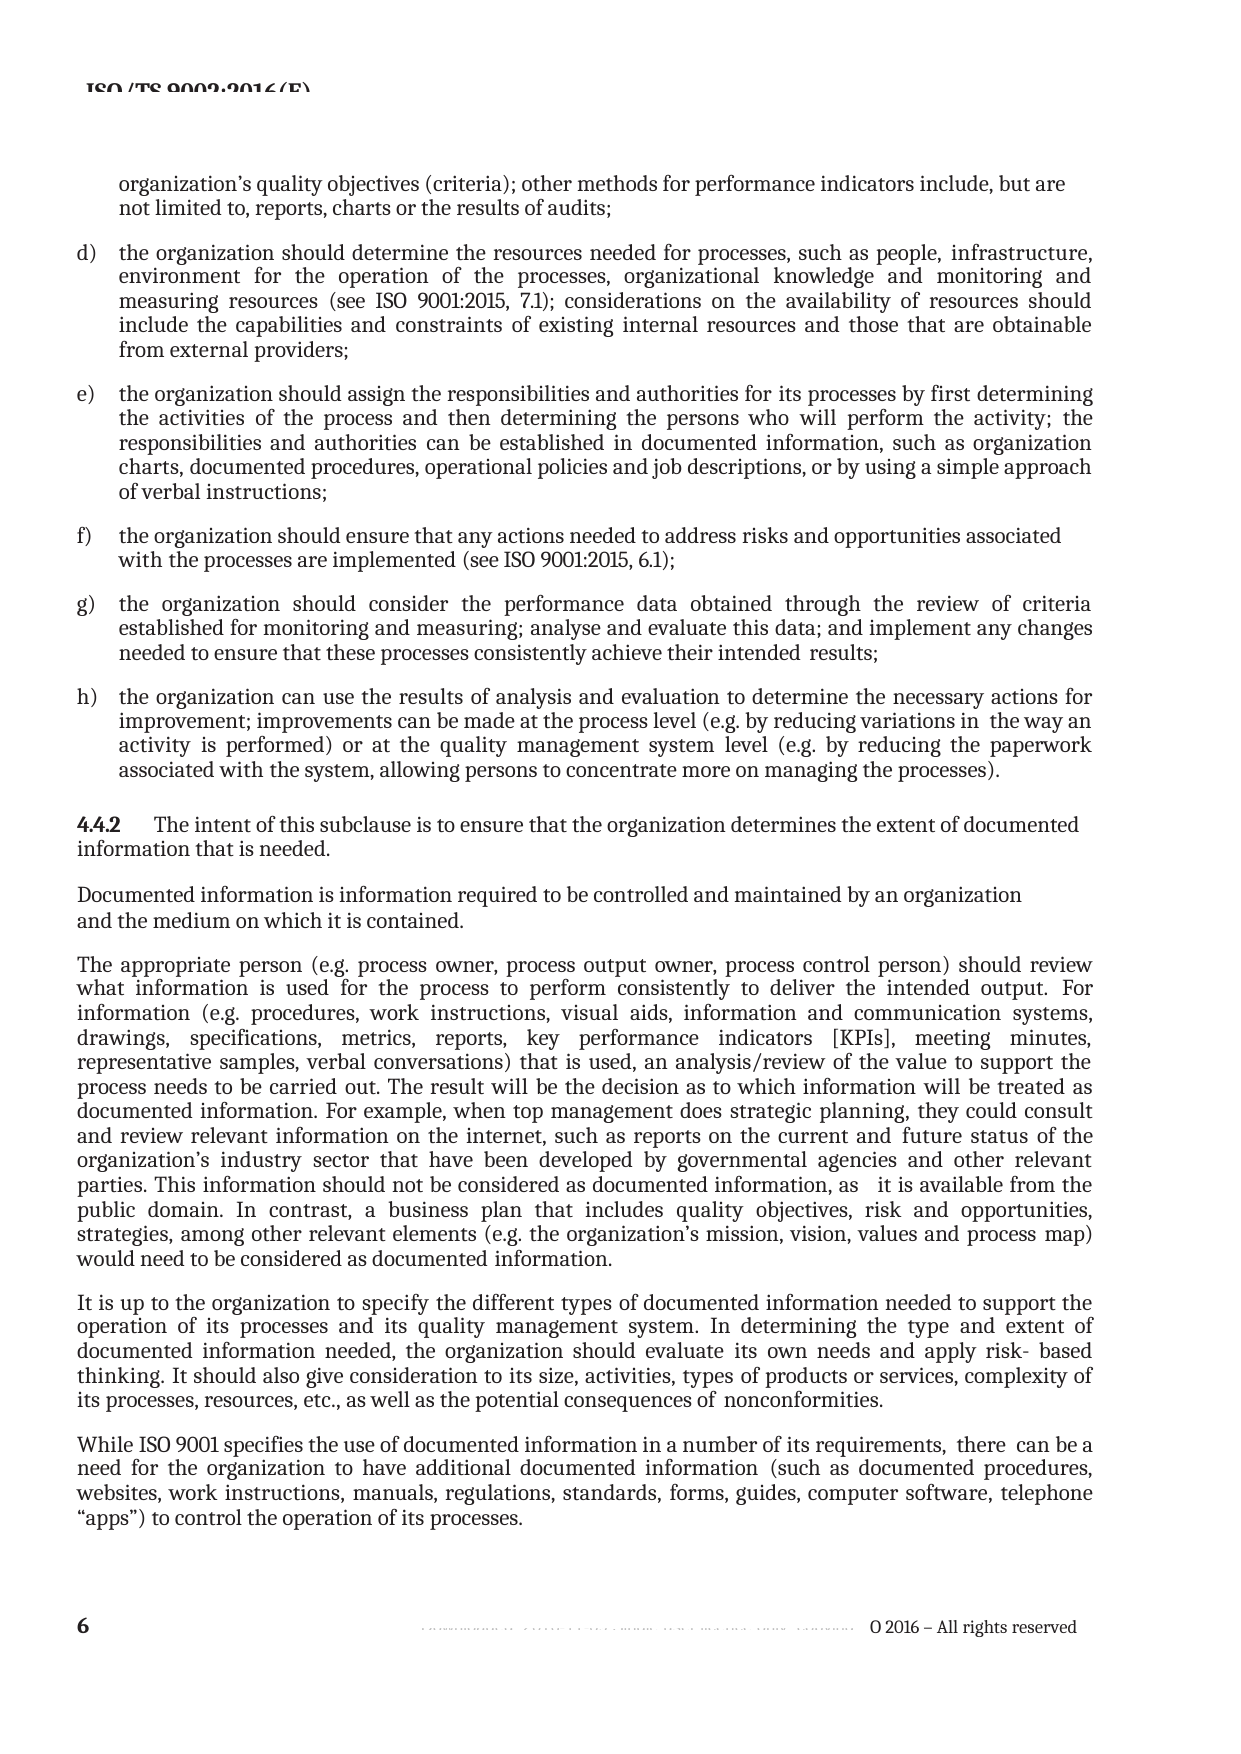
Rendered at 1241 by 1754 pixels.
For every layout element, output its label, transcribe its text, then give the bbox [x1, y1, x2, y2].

text The appropriate person (e.g. process owner, process output owner, process control person) should review what information is used for the process to perform consistently to deliver the intended output. For information (e.g. procedures, work instructions, visual aids, information and communication systems, drawings, specifications, metrics, reports, key performance indicators [KPIs], meeting minutes, representative samples, verbal conversations) that is used, an analysis/review of the value to support the process needs to be carried out. The result will be the decision as to which information will be treated as documented information. For example, when top management does strategic planning, they could consult and review relevant information on the internet, such as reports on the current and future status of the organization’s industry sector that have been developed by governmental agencies and other relevant parties. This information should not be considered as documented information, as it is available from the public domain. In contrast, a business plan that includes quality objectives, risk and opportunities, strategies, among other relevant elements (e.g. the organization’s mission, vision, values and process map) would need to be considered as documented information. [77, 952, 1093, 1272]
list the organization should determine the resources needed for processes, such as people, infrastructure, environment for the operation of the processes, organizational knowledge and monitoring and measuring resources (see ISO 9001:2015, 7.1); considerations on the availability of resources should include the capabilities and constraints of existing internal resources and those that are obtainable from external providers; [77, 240, 1093, 363]
text It is up to the organization to specify the different types of documented information needed to support the operation of its processes and its quality management system. In determining the type and extent of documented information needed, the organization should evaluate its own needs and apply risk- based thinking. It should also give consideration to its size, activities, types of products or services, complexity of its processes, resources, etc., as well as the potential consequences of nonconformities. [77, 1291, 1093, 1413]
list The intent of this subclause is to ensure that the organization determines the extent of documented information that is needed. [77, 813, 1093, 862]
text and the medium on which it is contained. [77, 908, 1176, 934]
list the organization can use the results of analysis and evaluation to determine the necessary actions for improvement; improvements can be made at the process level (e.g. by reducing variations in the way an activity is performed) or at the quality management system level (e.g. by reducing the paperwork associated with the system, allowing persons to concentrate more on managing the processes). [77, 685, 1093, 783]
text Documented information is information required to be controlled and maintained by an organization [77, 882, 1176, 908]
text While ISO 9001 specifies the use of documented information in a number of its requirements, there can be a need for the organization to have additional documented information (such as documented procedures, websites, work instructions, manuals, regulations, standards, forms, guides, computer software, telephone “apps”) to control the operation of its processes. [77, 1432, 1093, 1531]
list the organization should consider the performance data obtained through the review of criteria established for monitoring and measuring; analyse and evaluate this data; and implement any changes needed to ensure that these processes consistently achieve their intended results; [77, 592, 1093, 666]
text organization’s quality objectives (criteria); other methods for performance indicators include, but are not limited to, reports, charts or the results of audits; [119, 172, 1093, 221]
list the organization should ensure that any actions needed to address risks and opportunities associated with the processes are implemented (see ISO 9001:2015, 6.1); [77, 524, 1093, 573]
text 6 O 2016 – All rights reserved [77, 1613, 1176, 1639]
list the organization should assign the responsibilities and authorities for its processes by first determining the activities of the process and then determining the persons who will perform the activity; the responsibilities and authorities can be established in documented information, such as organization charts, documented procedures, operational policies and job descriptions, or by using a simple approach of verbal instructions; [77, 382, 1093, 505]
